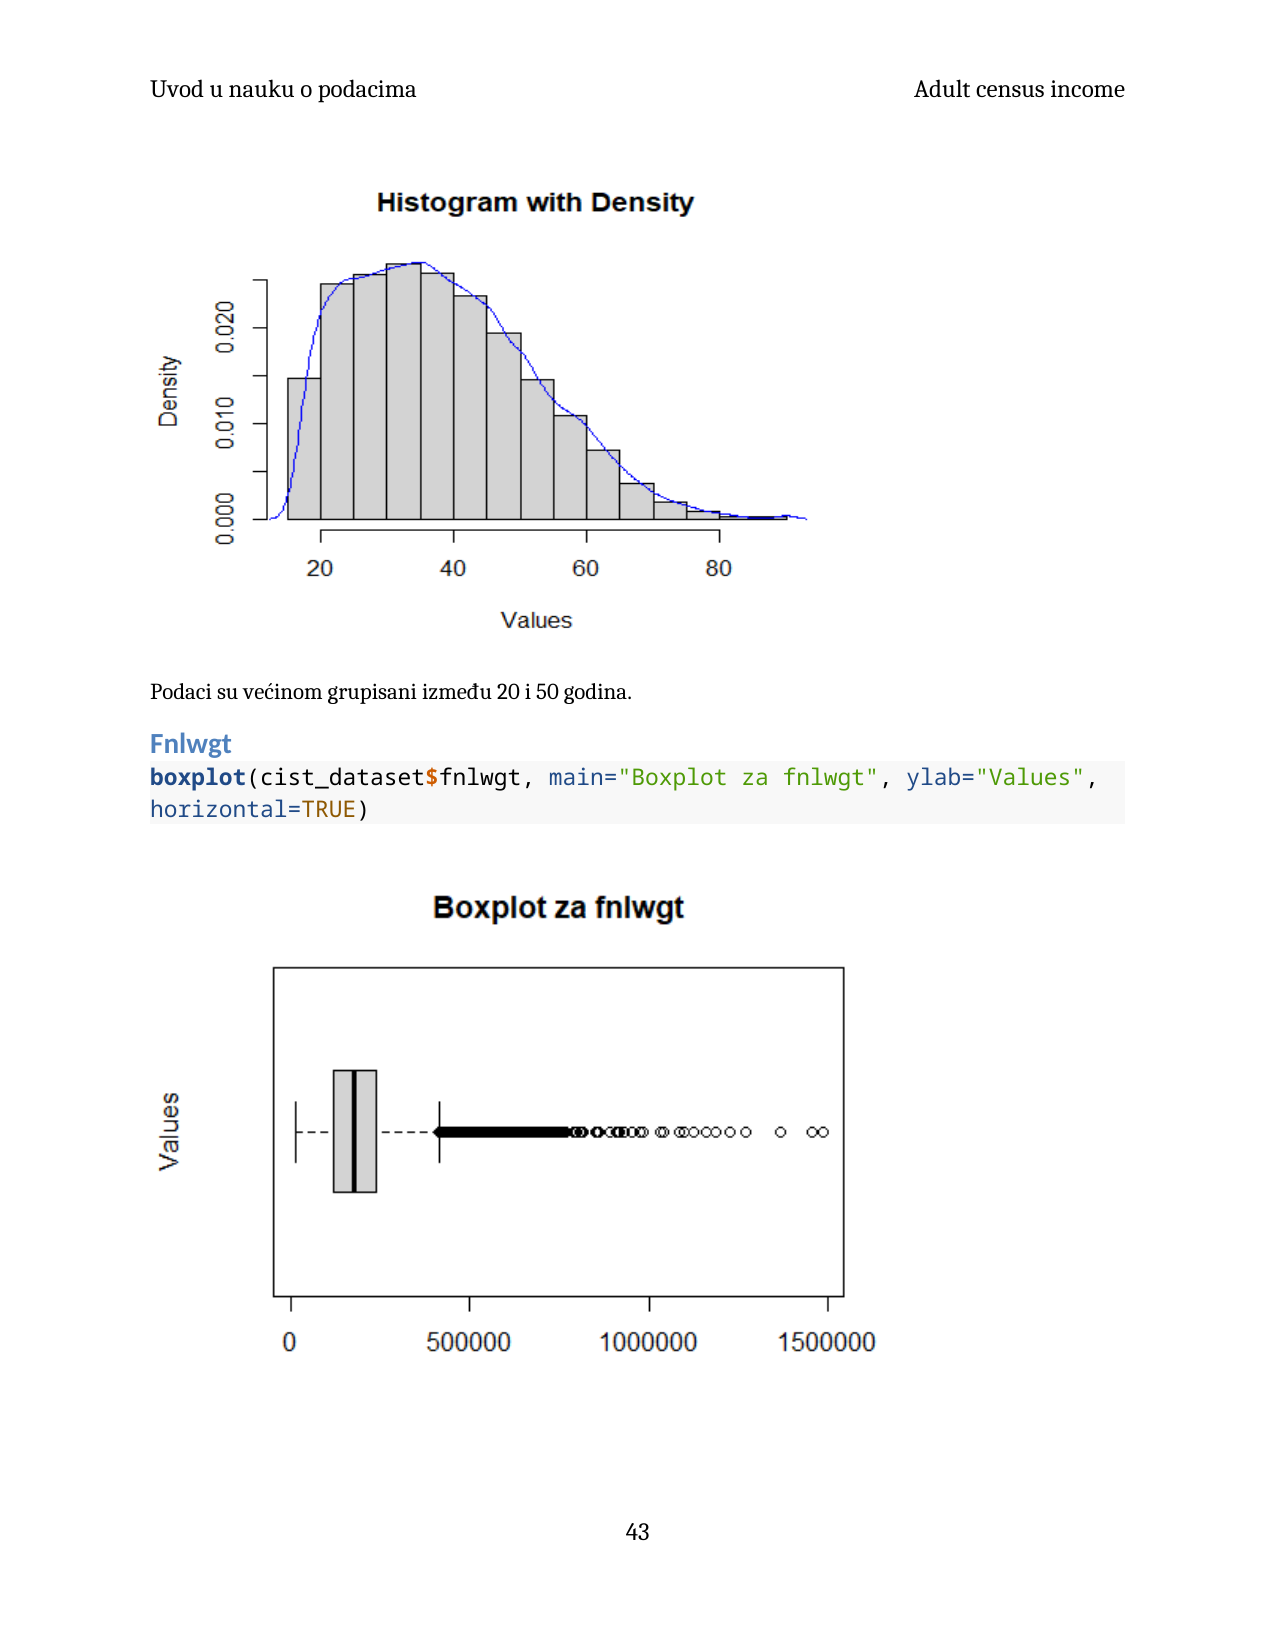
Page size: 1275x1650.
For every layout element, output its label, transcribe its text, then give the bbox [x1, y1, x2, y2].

picture [150, 844, 908, 1451]
text boxplot(cist_dataset$fnlwgt, main="Boxplot za fnlwgt", ylab="Values", horizontal=TRUE) [150, 761, 1125, 824]
text Podaci su većinom grupisani između 20 i 50 godina. [150, 678, 1125, 705]
picture [150, 150, 867, 660]
subtitle Fnlwgt [150, 726, 1125, 761]
